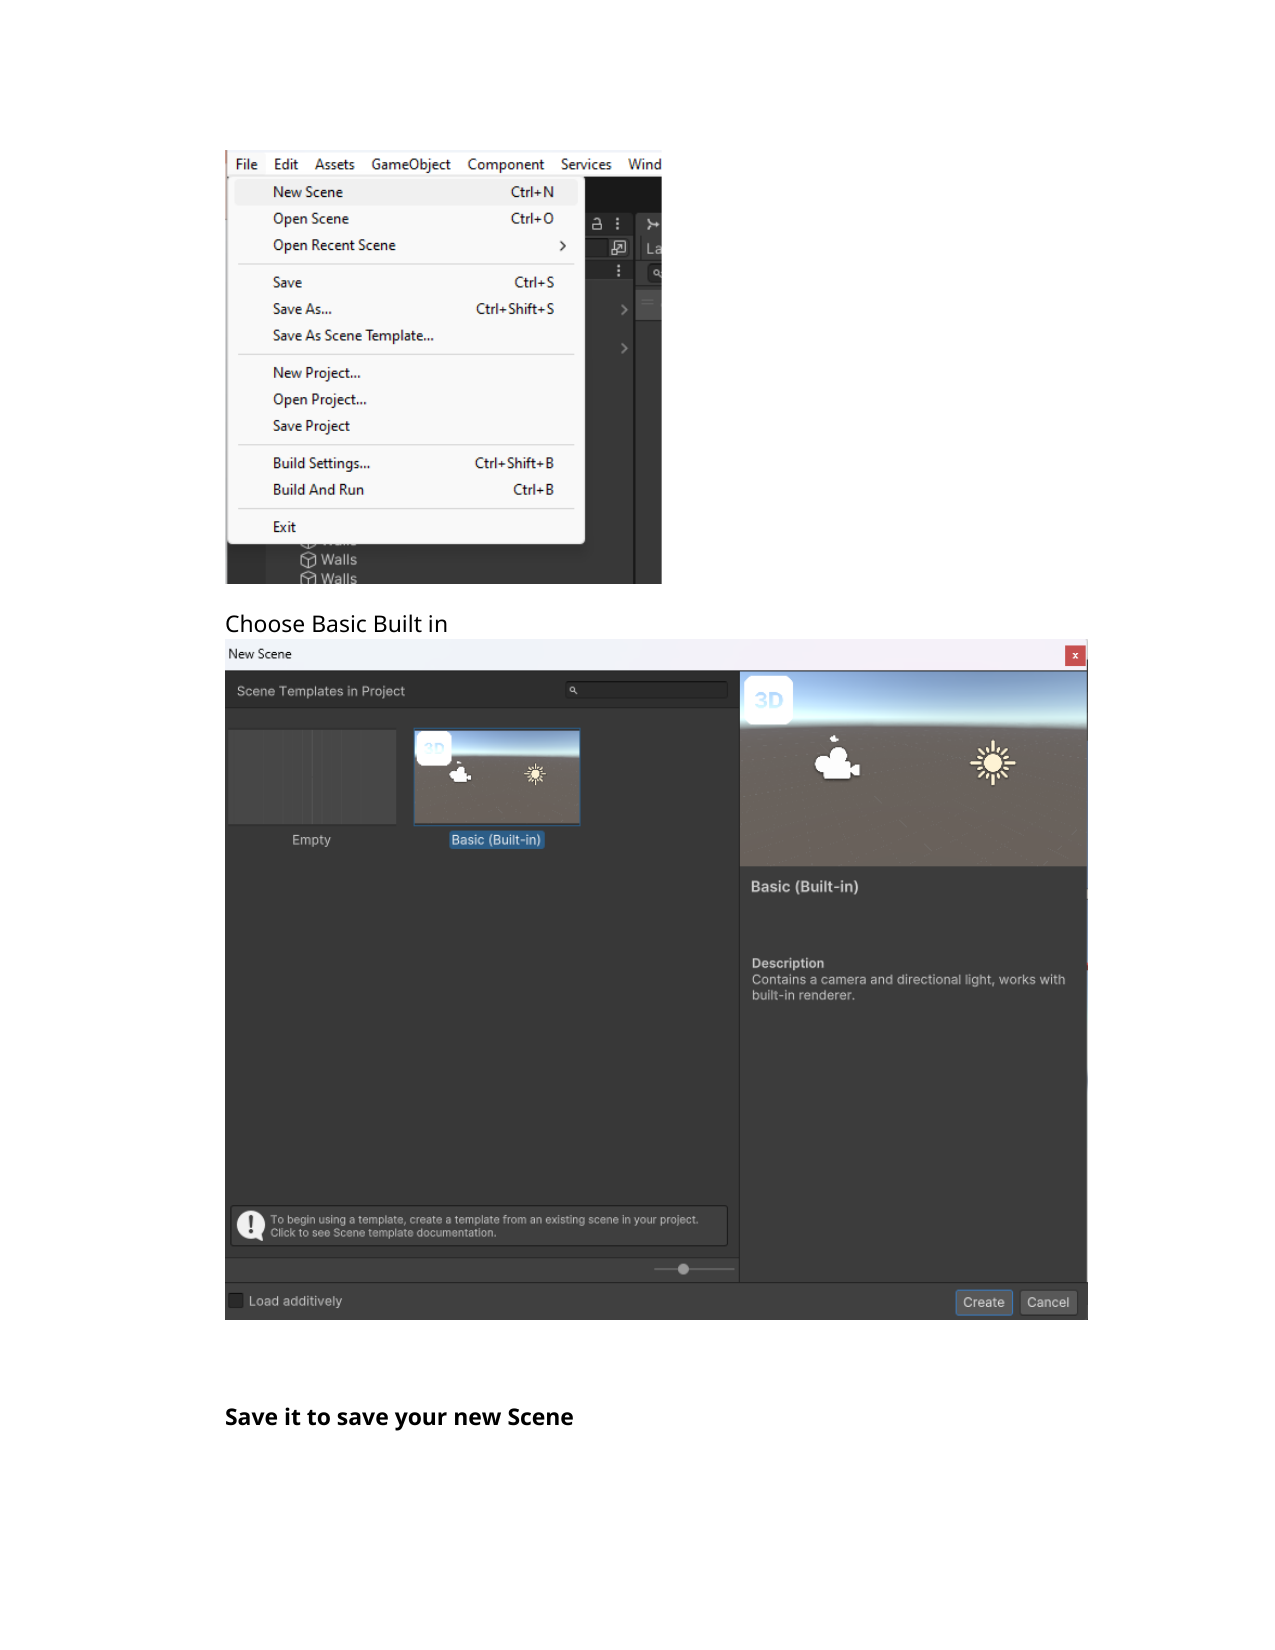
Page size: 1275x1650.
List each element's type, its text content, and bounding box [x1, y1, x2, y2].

text Save it to save your new Scene [225, 1401, 1125, 1432]
picture [225, 639, 1088, 1320]
picture [225, 150, 662, 584]
